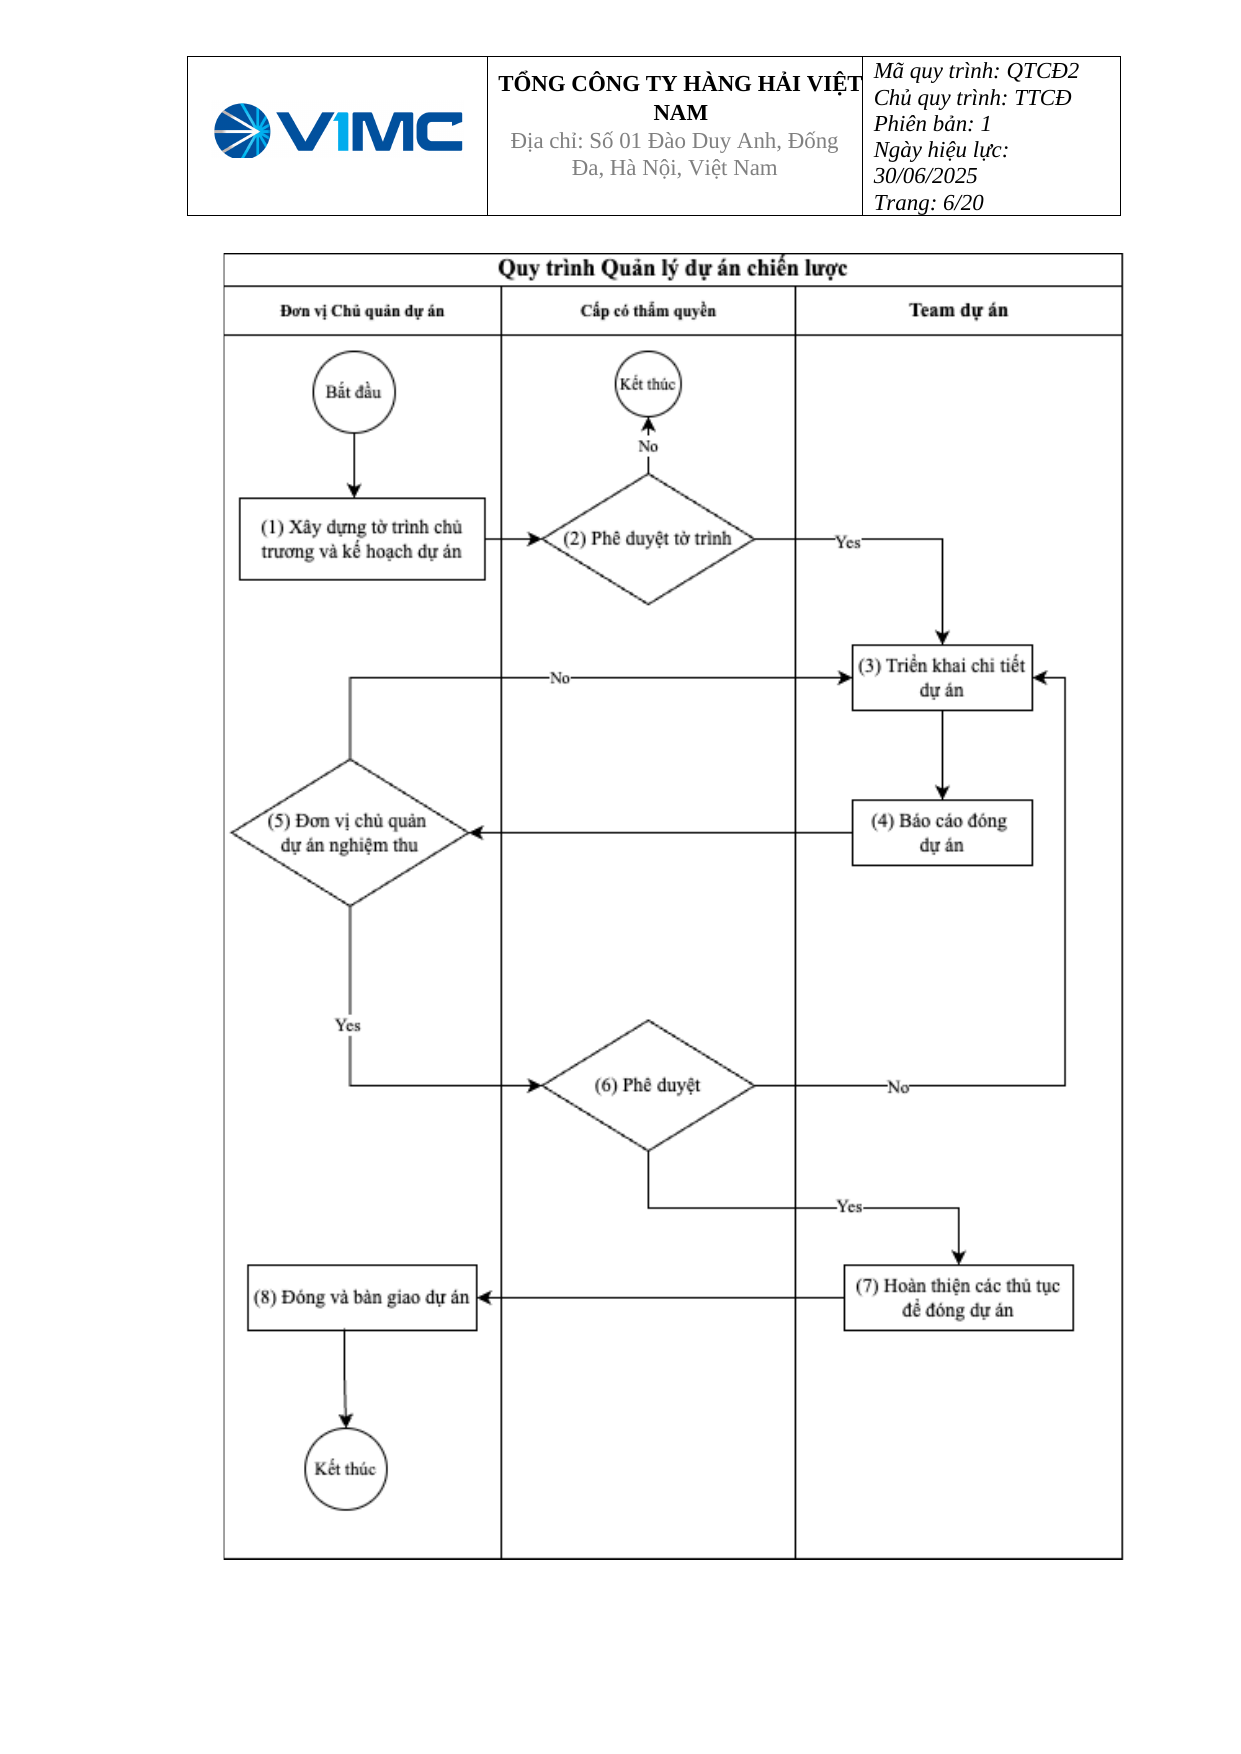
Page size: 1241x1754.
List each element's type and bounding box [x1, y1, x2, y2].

picture [223, 253, 1125, 1560]
